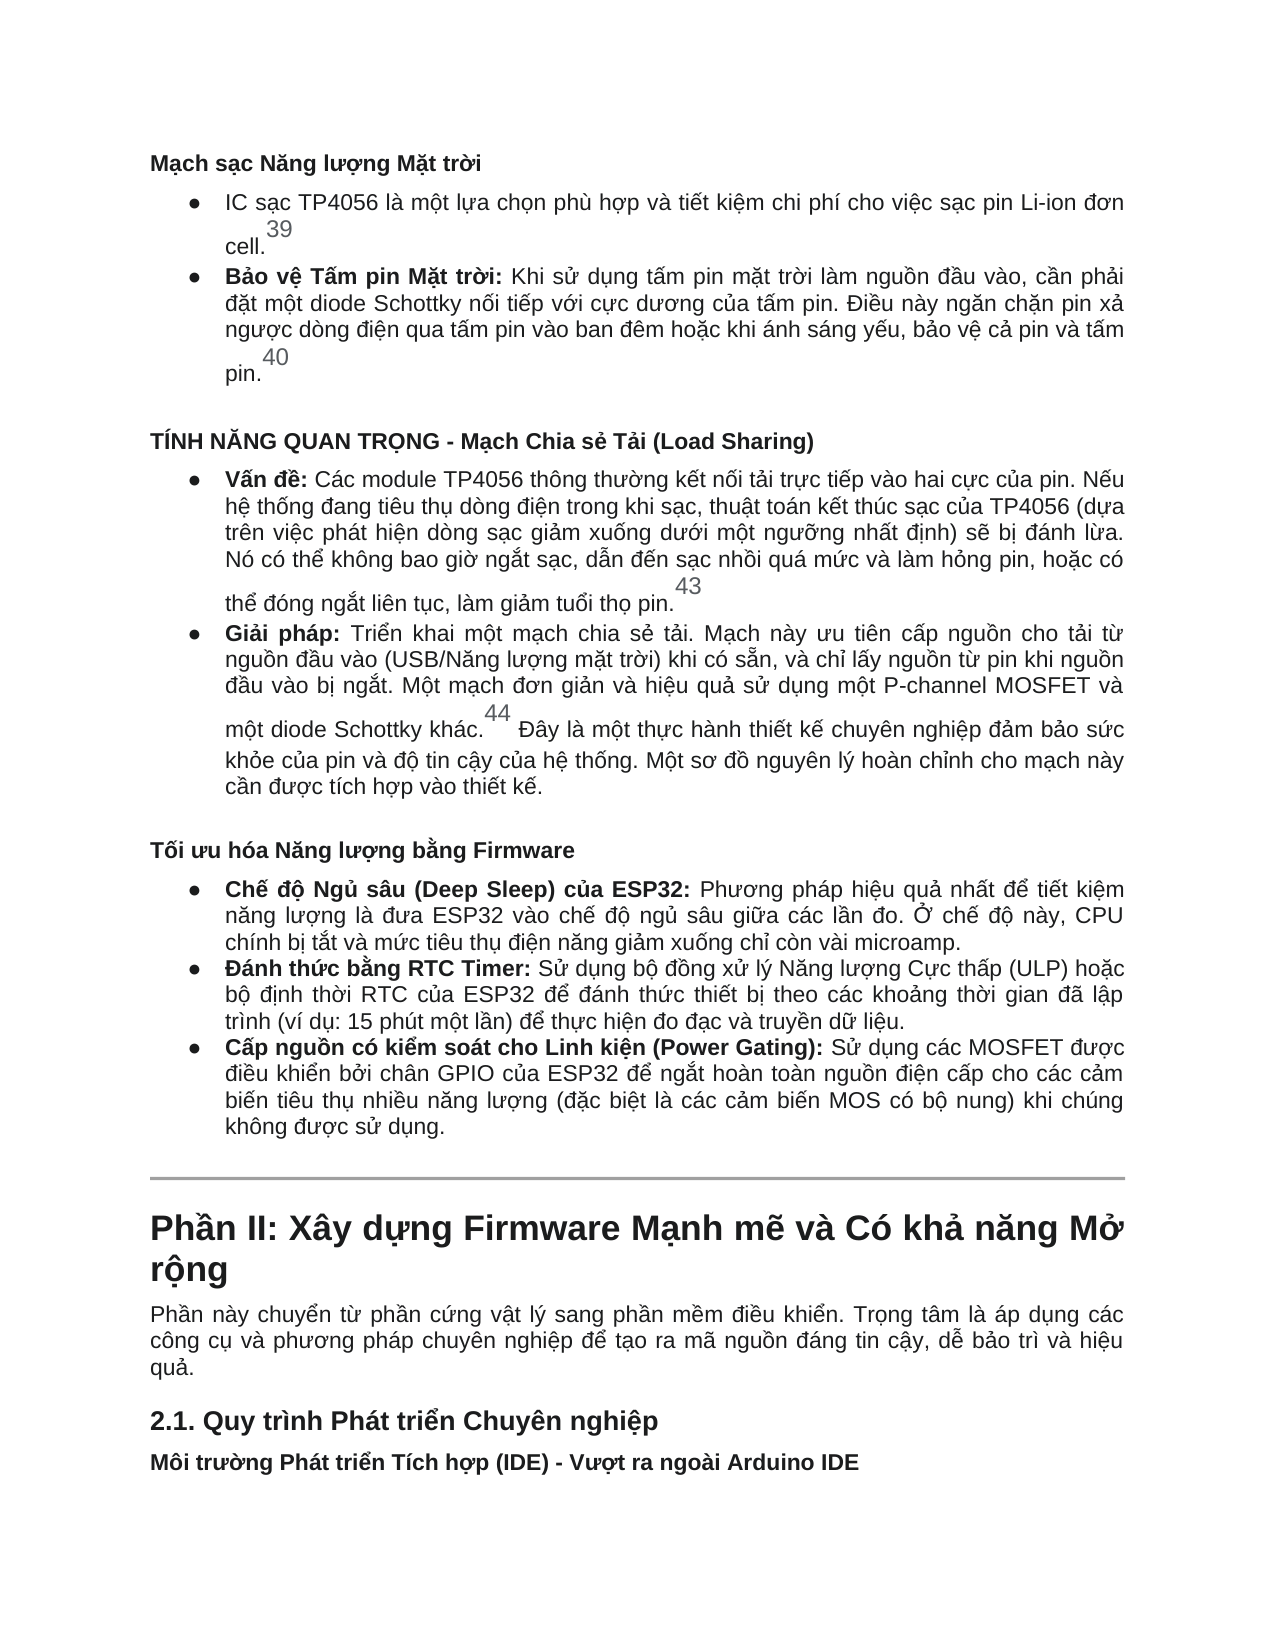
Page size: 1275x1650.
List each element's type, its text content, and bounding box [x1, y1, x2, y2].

list Vấn đề: Các module TP4056 thông thường kết nối tải trực tiếp vào hai cực của pin. Nếu hệ thống đang tiêu thụ dòng điện trong khi sạc, thuật toán kết thúc sạc của TP4056 (dựa trên việc phát hiện dòng sạc giảm xuống dưới một ngưỡng nhất định) sẽ bị đánh lừa. Nó có thể không bao giờ ngắt sạc, dẫn đến sạc nhồi quá mức và làm hỏng pin, hoặc có thể đóng ngắt liên tục, làm giảm tuổi thọ pin.43 [187, 466, 1125, 620]
subtitle Tối ưu hóa Năng lượng bằng Firmware [150, 837, 1125, 863]
text Phần này chuyển từ phần cứng vật lý sang phần mềm điều khiển. Trọng tâm là áp dụng các công cụ và phương pháp chuyên nghiệp để tạo ra mã nguồn đáng tin cậy, dễ bảo trì và hiệu quả. [150, 1301, 1125, 1380]
subtitle 2.1. Quy trình Phát triển Chuyên nghiệp [150, 1405, 1125, 1436]
list Cấp nguồn có kiểm soát cho Linh kiện (Power Gating): Sử dụng các MOSFET được điều khiển bởi chân GPIO của ESP32 để ngắt hoàn toàn nguồn điện cấp cho các cảm biến tiêu thụ nhiều năng lượng (đặc biệt là các cảm biến MOS có bộ nung) khi chúng không được sử dụng. [187, 1034, 1125, 1139]
list Chế độ Ngủ sâu (Deep Sleep) của ESP32: Phương pháp hiệu quả nhất để tiết kiệm năng lượng là đưa ESP32 vào chế độ ngủ sâu giữa các lần đo. Ở chế độ này, CPU chính bị tắt và mức tiêu thụ điện năng giảm xuống chỉ còn vài microamp. [187, 876, 1125, 955]
subtitle Mạch sạc Năng lượng Mặt trời [150, 150, 1125, 176]
list Giải pháp: Triển khai một mạch chia sẻ tải. Mạch này ưu tiên cấp nguồn cho tải từ nguồn đầu vào (USB/Năng lượng mặt trời) khi có sẵn, và chỉ lấy nguồn từ pin khi nguồn đầu vào bị ngắt. Một mạch đơn giản và hiệu quả sử dụng một P-channel MOSFET và một diode Schottky khác.44 Đây là một thực hành thiết kế chuyên nghiệp đảm bảo sức khỏe của pin và độ tin cậy của hệ thống. Một sơ đồ nguyên lý hoàn chỉnh cho mạch này cần được tích hợp vào thiết kế. [187, 620, 1125, 799]
subtitle Môi trường Phát triển Tích hợp (IDE) - Vượt ra ngoài Arduino IDE [150, 1449, 1125, 1475]
list Đánh thức bằng RTC Timer: Sử dụng bộ đồng xử lý Năng lượng Cực thấp (ULP) hoặc bộ định thời RTC của ESP32 để đánh thức thiết bị theo các khoảng thời gian đã lập trình (ví dụ: 15 phút một lần) để thực hiện đo đạc và truyền dữ liệu. [187, 955, 1125, 1034]
list IC sạc TP4056 là một lựa chọn phù hợp và tiết kiệm chi phí cho việc sạc pin Li-ion đơn cell.39 [187, 189, 1125, 263]
subtitle Phần II: Xây dựng Firmware Mạnh mẽ và Có khả năng Mở rộng [150, 1207, 1125, 1288]
subtitle TÍNH NĂNG QUAN TRỌNG - Mạch Chia sẻ Tải (Load Sharing) [150, 428, 1125, 454]
list Bảo vệ Tấm pin Mặt trời: Khi sử dụng tấm pin mặt trời làm nguồn đầu vào, cần phải đặt một diode Schottky nối tiếp với cực dương của tấm pin. Điều này ngăn chặn pin xả ngược dòng điện qua tấm pin vào ban đêm hoặc khi ánh sáng yếu, bảo vệ cả pin và tấm pin.40 [187, 263, 1125, 390]
